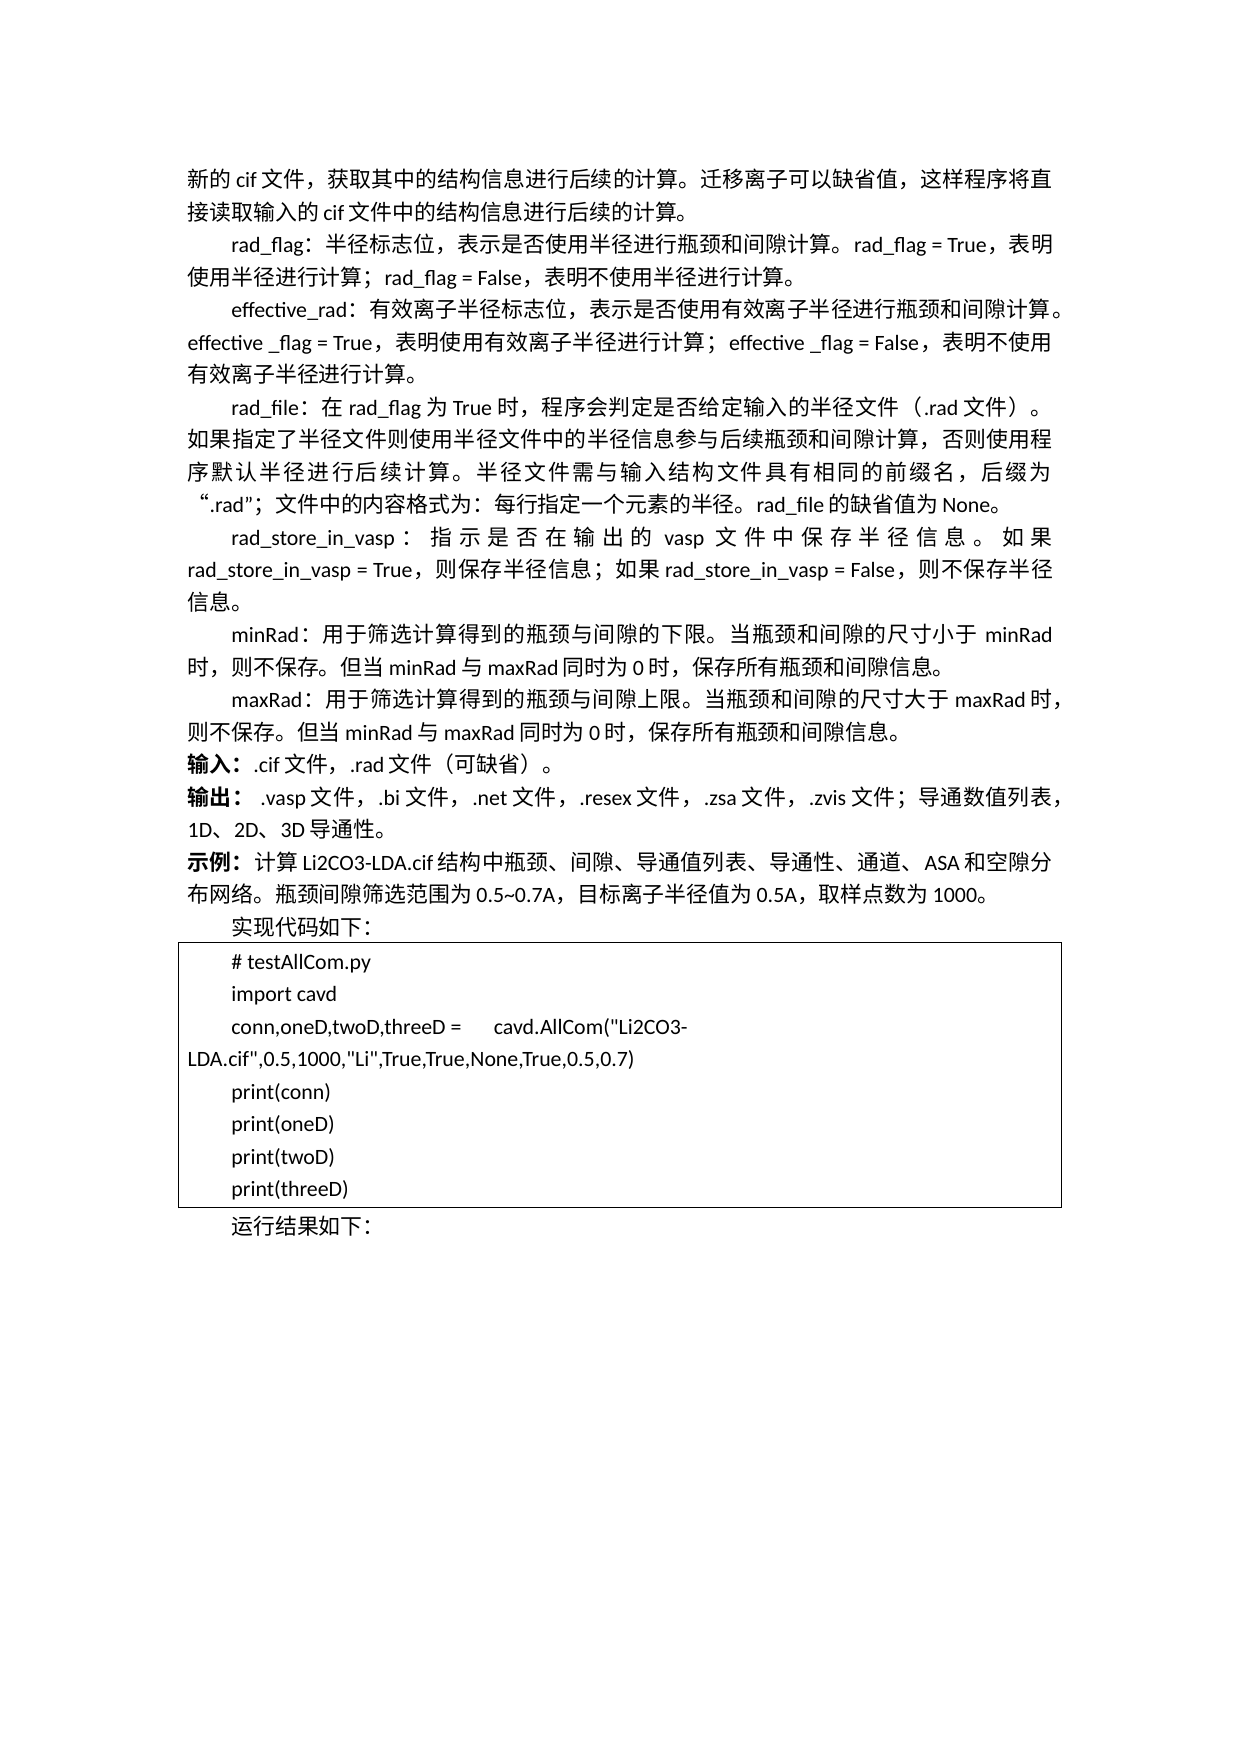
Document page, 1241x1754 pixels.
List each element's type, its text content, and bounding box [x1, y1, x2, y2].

text 示例：计算Li2CO3-LDA.cif结构中瓶颈、间隙、导通值列表、导通性、通道、ASA和空隙分布网络。瓶颈间隙筛选范围为0.5~0.7A，目标离子半径值为0.5A，取样点数为1000。 [187, 844, 1053, 909]
text conn,oneD,twoD,threeD = cavd.AllCom("Li2CO3-LDA.cif",0.5,1000,"Li",True,True,None,True,0.5,0.7) [187, 1010, 1053, 1075]
text rad_store_in_vasp：指示是否在输出的vasp文件中保存半径信息。如果rad_store_in_vasp = True，则保存半径信息；如果rad_store_in_vasp = False，则不保存半径信息。 [187, 519, 1053, 617]
text rad_file：在rad_flag为True时，程序会判定是否给定输入的半径文件（.rad文件）。如果指定了半径文件则使用半径文件中的半径信息参与后续瓶颈和间隙计算，否则使用程序默认半径进行后续计算。半径文件需与输入结构文件具有相同的前缀名，后缀为“.rad”；文件中的内容格式为：每行指定一个元素的半径。rad_file的缺省值为None。 [187, 389, 1053, 519]
text rad_flag：半径标志位，表示是否使用半径进行瓶颈和间隙计算。rad_flag = True，表明使用半径进行计算；rad_flag = False，表明不使用半径进行计算。 [187, 227, 1053, 292]
text 实现代码如下： [187, 909, 1053, 942]
text 输入：.cif文件，.rad文件（可缺省）。 [187, 747, 1053, 779]
text import cavd [187, 978, 1053, 1010]
text minRad：用于筛选计算得到的瓶颈与间隙的下限。当瓶颈和间隙的尺寸小于minRad时，则不保存。但当minRad与maxRad同时为0时，保存所有瓶颈和间隙信息。 [187, 617, 1053, 682]
text maxRad：用于筛选计算得到的瓶颈与间隙上限。当瓶颈和间隙的尺寸大于maxRad时，则不保存。但当minRad与maxRad同时为0时，保存所有瓶颈和间隙信息。 [187, 682, 1053, 747]
text print(threeD) [179, 1169, 1061, 1207]
text 输出： .vasp文件，.bi文件，.net文件，.resex文件，.zsa文件，.zvis文件；导通数值列表，1D、2D、3D导通性。 [187, 779, 1053, 844]
text 运行结果如下： [187, 1208, 1053, 1241]
text print(oneD) [187, 1108, 1053, 1140]
text effective_rad：有效离子半径标志位，表示是否使用有效离子半径进行瓶颈和间隙计算。effective _flag = True，表明使用有效离子半径进行计算；effective _flag = False，表明不使用有效离子半径进行计算。 [187, 292, 1053, 389]
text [187, 162, 1053, 227]
text # testAllCom.py [179, 943, 1061, 978]
text print(conn) [187, 1075, 1053, 1108]
text print(twoD) [187, 1140, 1053, 1169]
